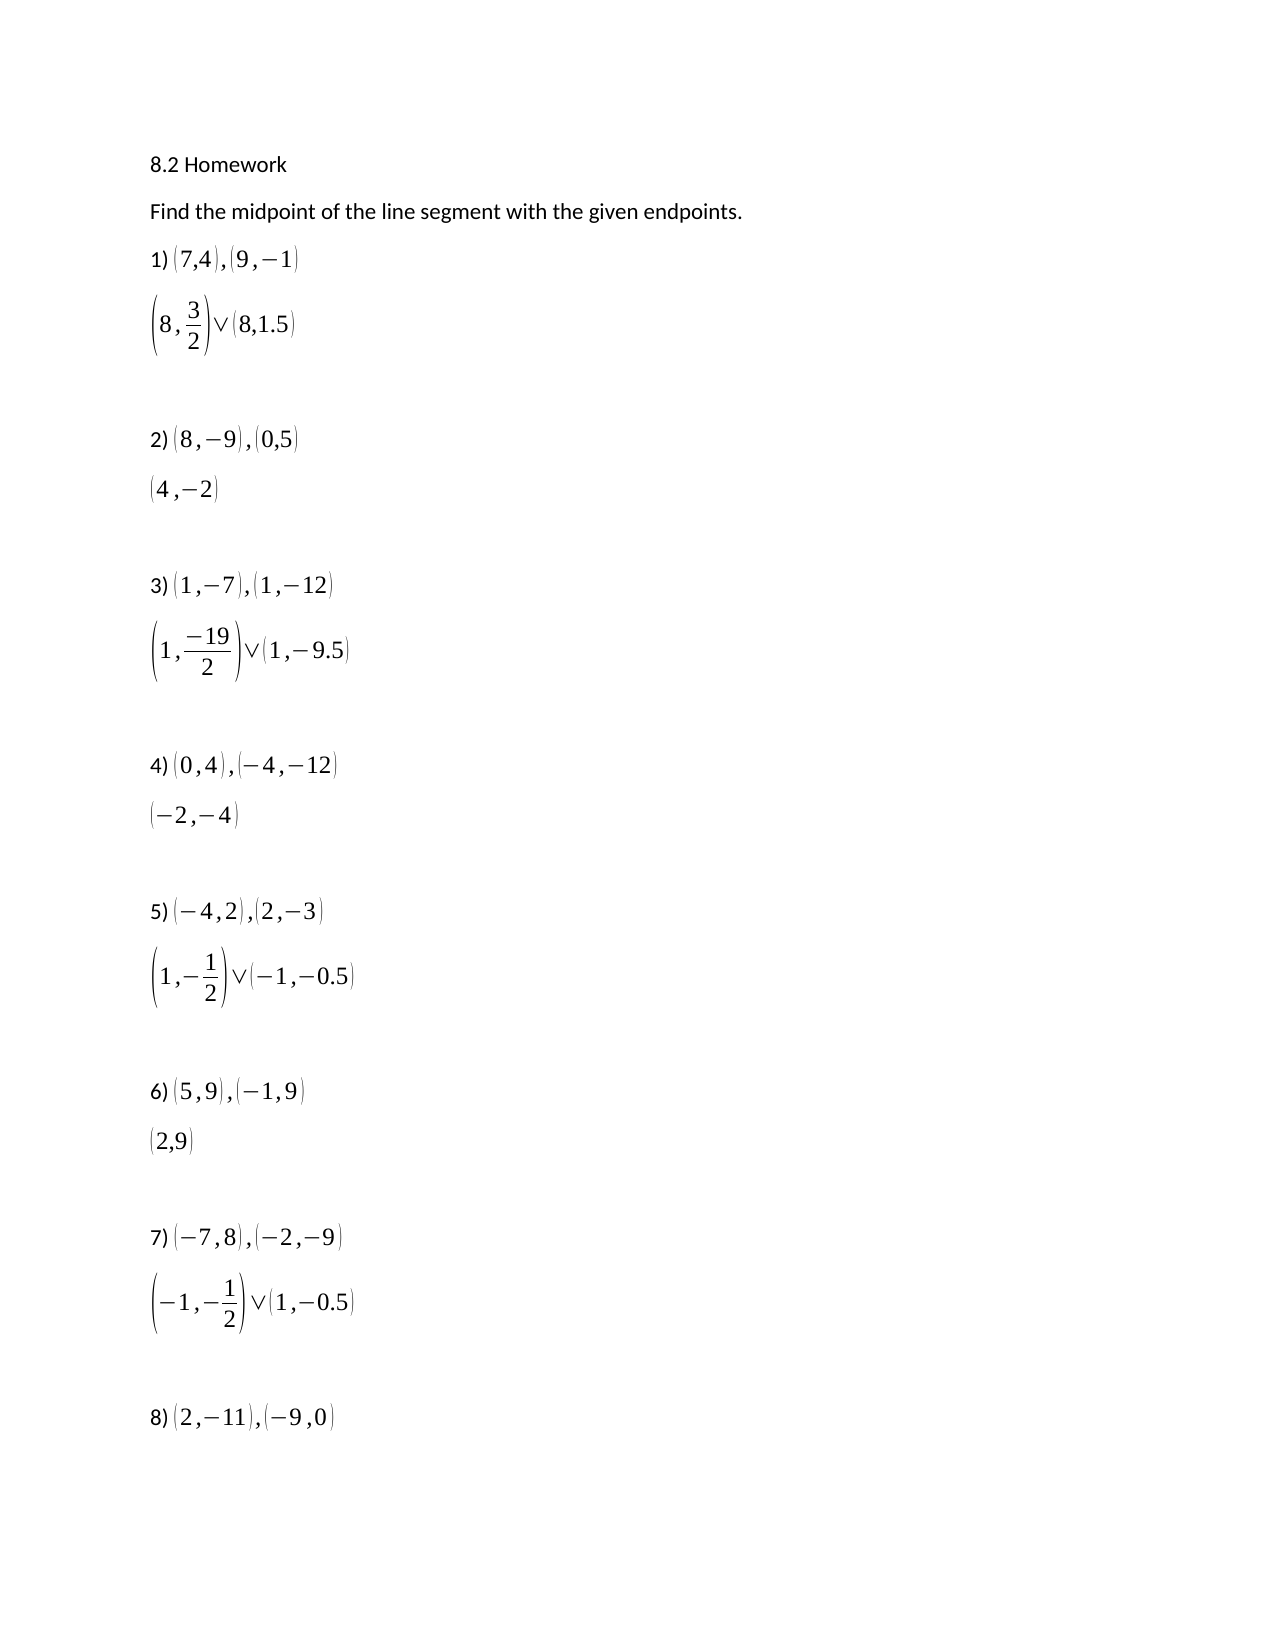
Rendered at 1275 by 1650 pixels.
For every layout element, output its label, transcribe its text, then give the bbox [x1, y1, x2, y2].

text 2) [150, 424, 1125, 454]
text 1) [150, 244, 1125, 274]
text 3) [150, 570, 1125, 600]
text 6) [150, 1076, 1125, 1107]
text 8) [150, 1402, 1125, 1433]
text 7) [150, 1222, 1125, 1252]
text 8.2 Homework [150, 150, 1125, 178]
text 5) [150, 896, 1125, 926]
text 4) [150, 750, 1125, 781]
text Find the midpoint of the line segment with the given endpoints. [150, 197, 1125, 225]
